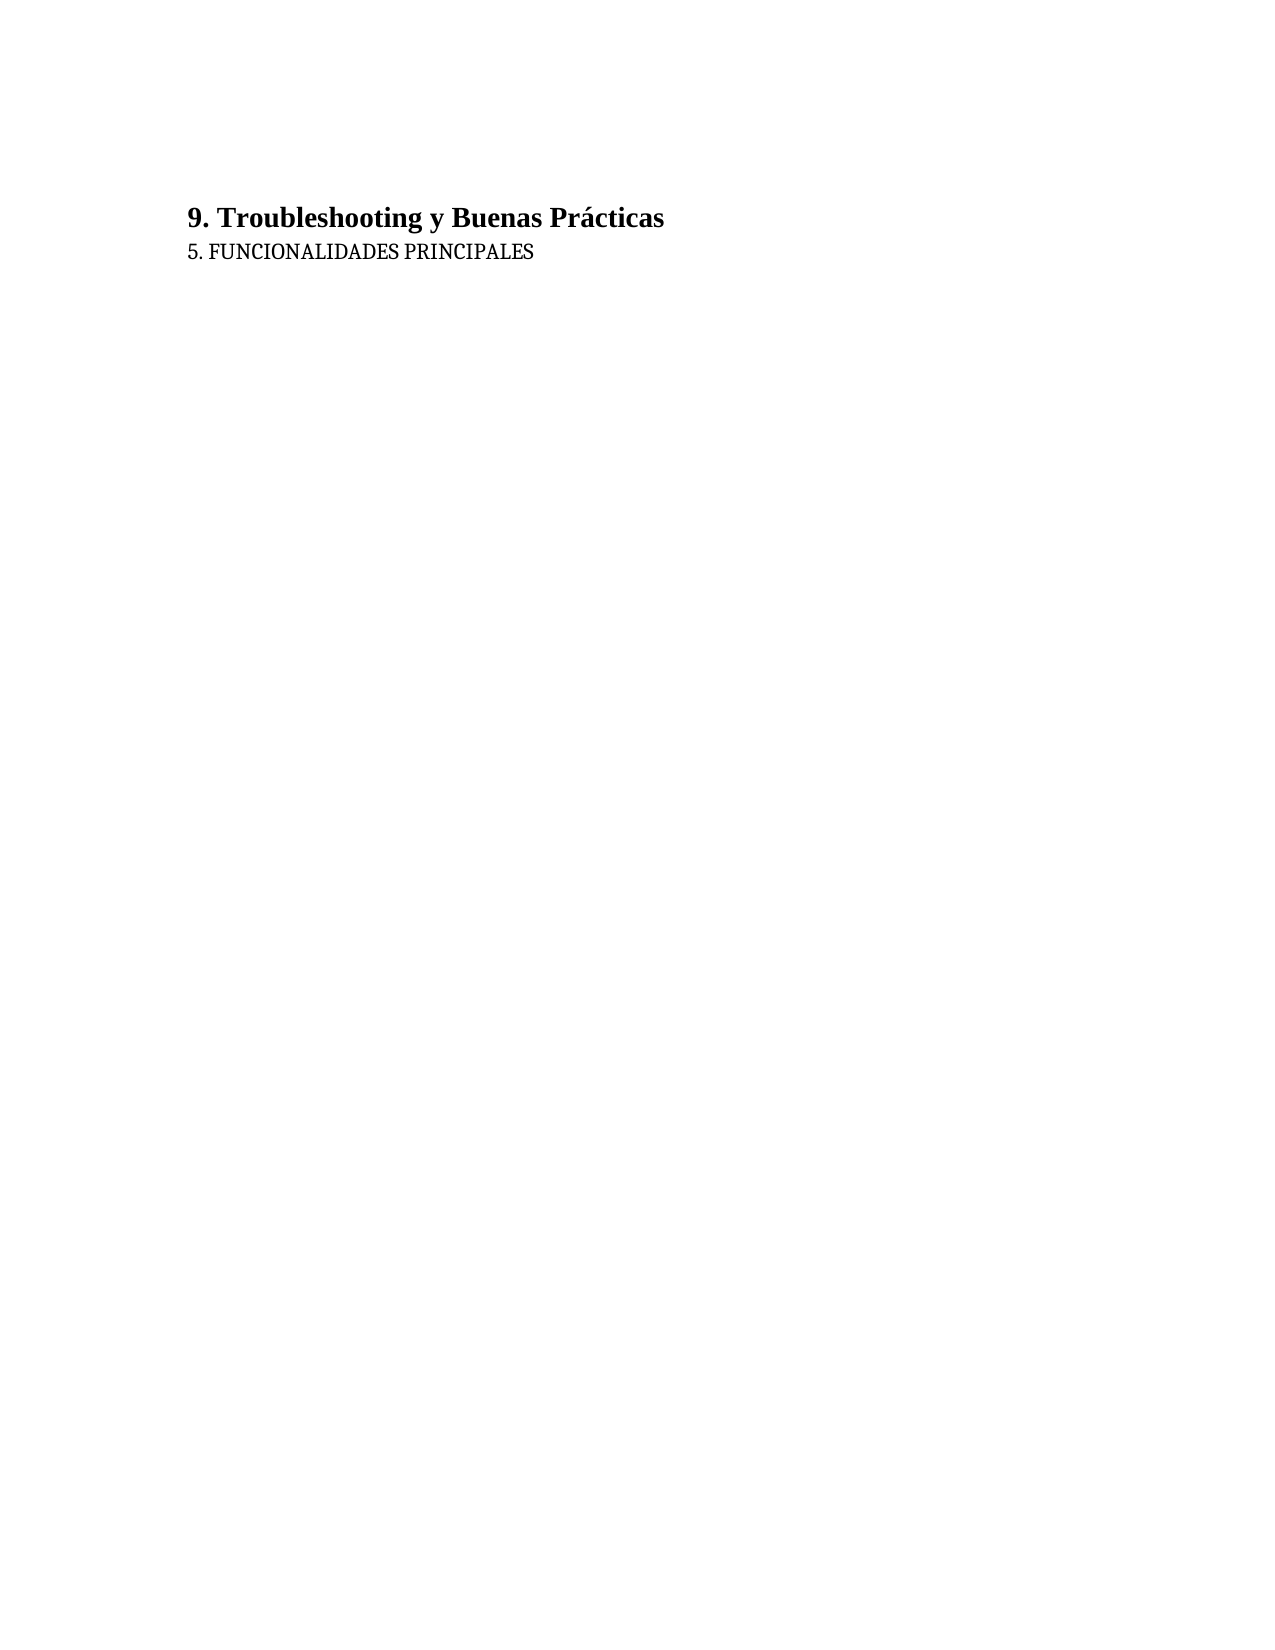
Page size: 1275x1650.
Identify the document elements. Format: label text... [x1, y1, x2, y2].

text 5. FUNCIONALIDADES PRINCIPALES [187, 238, 1087, 265]
subtitle 9. Troubleshooting y Buenas Prácticas [187, 200, 1087, 233]
